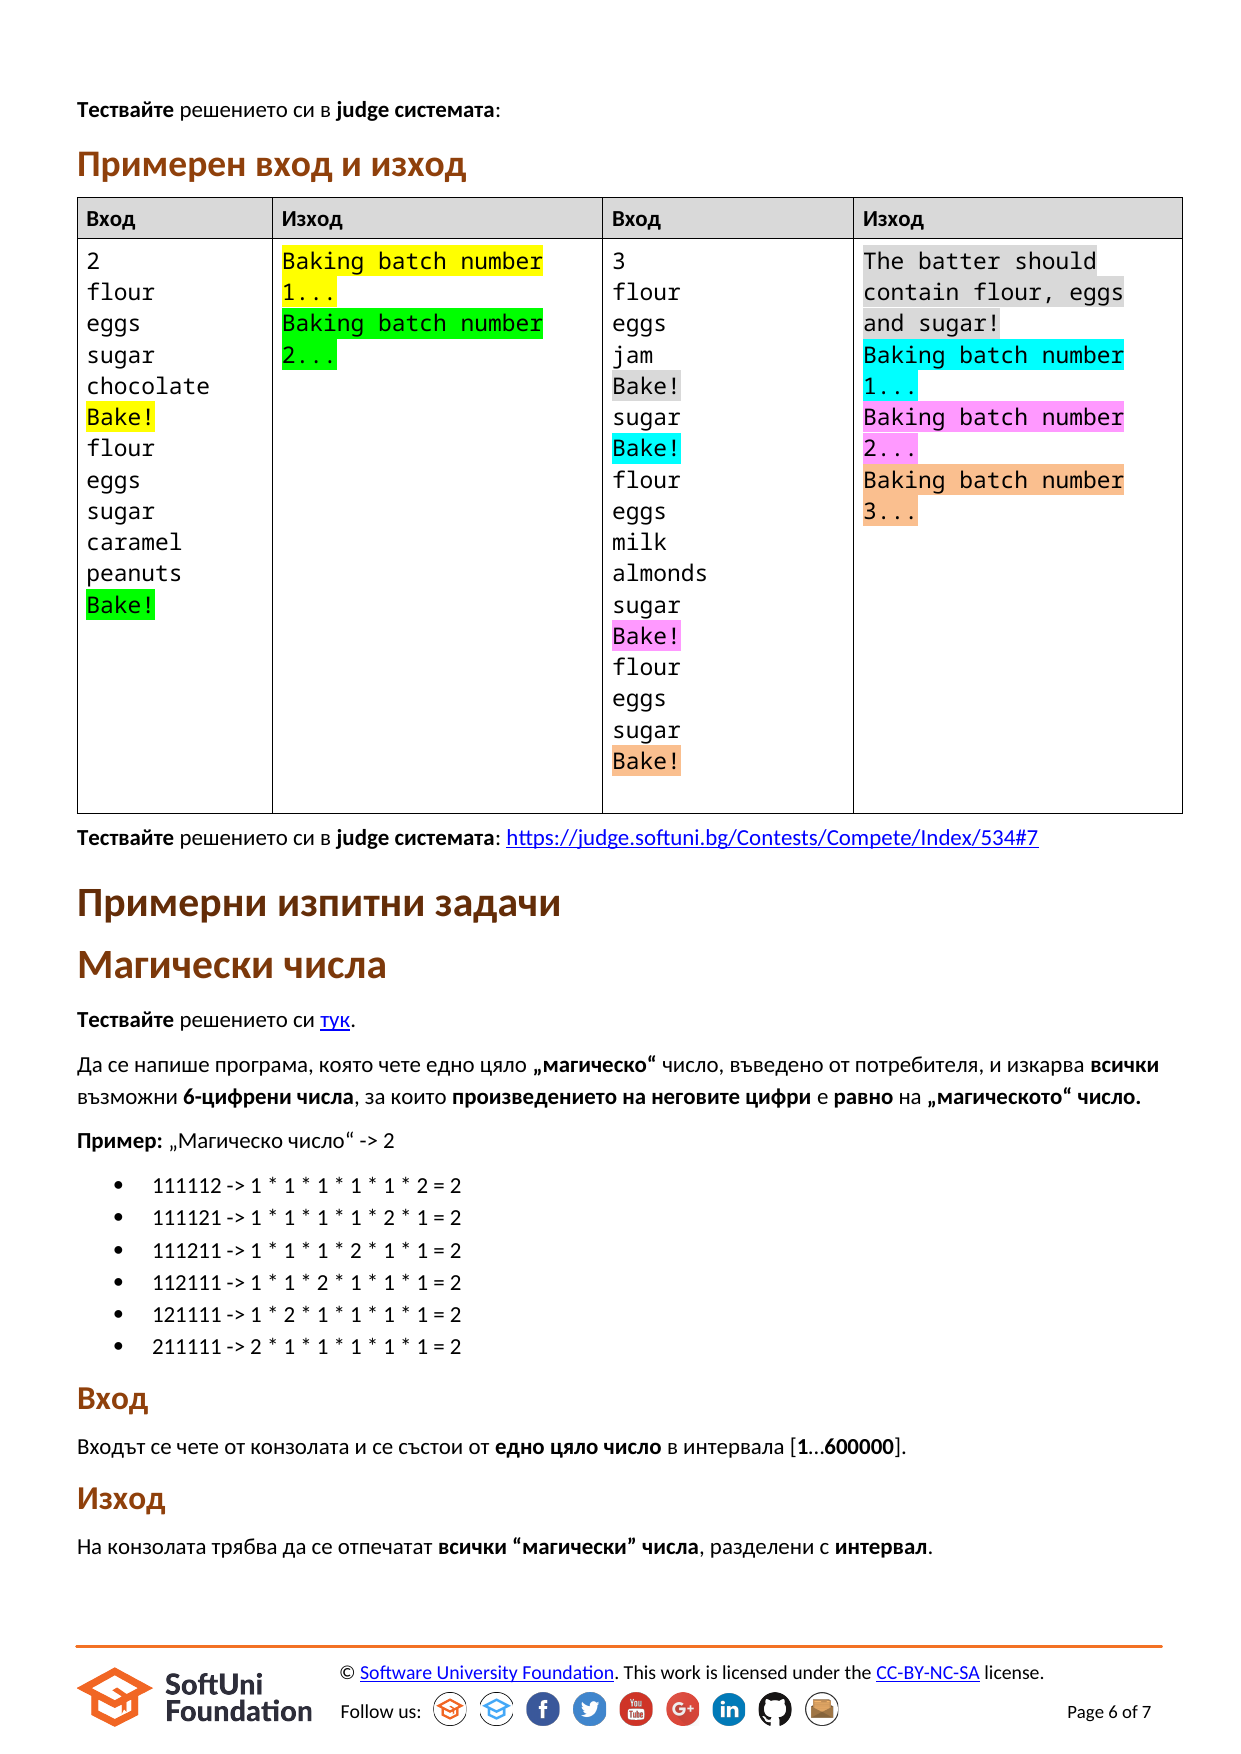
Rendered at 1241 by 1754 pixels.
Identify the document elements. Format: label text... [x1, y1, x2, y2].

list 111121 -> 1 * 1 * 1 * 1 * 2 * 1 = 2 [114, 1203, 1163, 1232]
subtitle Примерен вход и изход [77, 140, 1163, 186]
list 111211 -> 1 * 1 * 1 * 2 * 1 * 1 = 2 [114, 1236, 1163, 1264]
text На конзолата трябва да се отпечатат всички “магически” числа, разделени с интервал. [77, 1532, 1163, 1560]
table_cell 2 flour eggs sugar chocolate Bake! flour eggs sugar caramel peanuts Bake! [78, 239, 272, 813]
picture [736, 1716, 746, 1726]
text Входът се чете от конзолата и се състои от едно цяло число в интервала [1…600000]. [77, 1432, 1163, 1460]
picture [758, 1692, 792, 1726]
list 111112 -> 1 * 1 * 1 * 1 * 1 * 2 = 2 [114, 1171, 1163, 1199]
picture [666, 1692, 700, 1726]
table_cell The batter should contain flour, eggs and sugar! Baking batch number 1... Baking batch number 2... Baking batch number 3... [854, 239, 1182, 813]
table_cell 3 flour eggs jam Bake! sugar Bake! flour eggs milk almonds sugar Bake! flour eggs sugar Bake! [603, 239, 853, 813]
picture [727, 1707, 738, 1717]
picture [805, 1692, 839, 1726]
picture [712, 1716, 722, 1726]
picture [736, 1693, 746, 1703]
subtitle Вход [77, 1377, 1163, 1418]
text Тествайте решението си в judge системата: [77, 95, 1163, 123]
table_cell Baking batch number 1... Baking batch number 2... [273, 239, 602, 813]
table_header Изход [273, 198, 602, 238]
picture [433, 1692, 467, 1726]
subtitle Примерни изпитни задачи [77, 876, 1163, 927]
picture [76, 1667, 312, 1727]
text Пример: „Магическо число“ -> 2 [77, 1127, 1163, 1155]
picture [619, 1692, 653, 1726]
table_header Вход [603, 198, 853, 238]
list 112111 -> 1 * 1 * 2 * 1 * 1 * 1 = 2 [114, 1268, 1163, 1296]
list 211111 -> 2 * 1 * 1 * 1 * 1 * 1 = 2 [114, 1332, 1163, 1360]
picture [573, 1692, 607, 1726]
text Да се напише програма, която чете едно цяло „магическо“ число, въведено от потребителя, и изкарва всички възможни 6-цифрени числа, за които произведението на неговите цифри е равно на „магическото“ число. [77, 1050, 1163, 1110]
subtitle Магически числа [77, 938, 1163, 989]
picture [712, 1693, 722, 1703]
subtitle Изход [77, 1477, 1163, 1517]
list 121111 -> 1 * 2 * 1 * 1 * 1 * 1 = 2 [114, 1300, 1163, 1328]
text Тествайте решението си тук. [77, 1005, 1163, 1033]
table_header Вход [78, 198, 272, 238]
table_header Изход [854, 198, 1182, 238]
picture [526, 1692, 560, 1726]
picture [480, 1692, 513, 1726]
text Тествайте решението си в judge системата: https://judge.softuni.bg/Contests/Compete/Index/534#7 [77, 823, 1163, 851]
